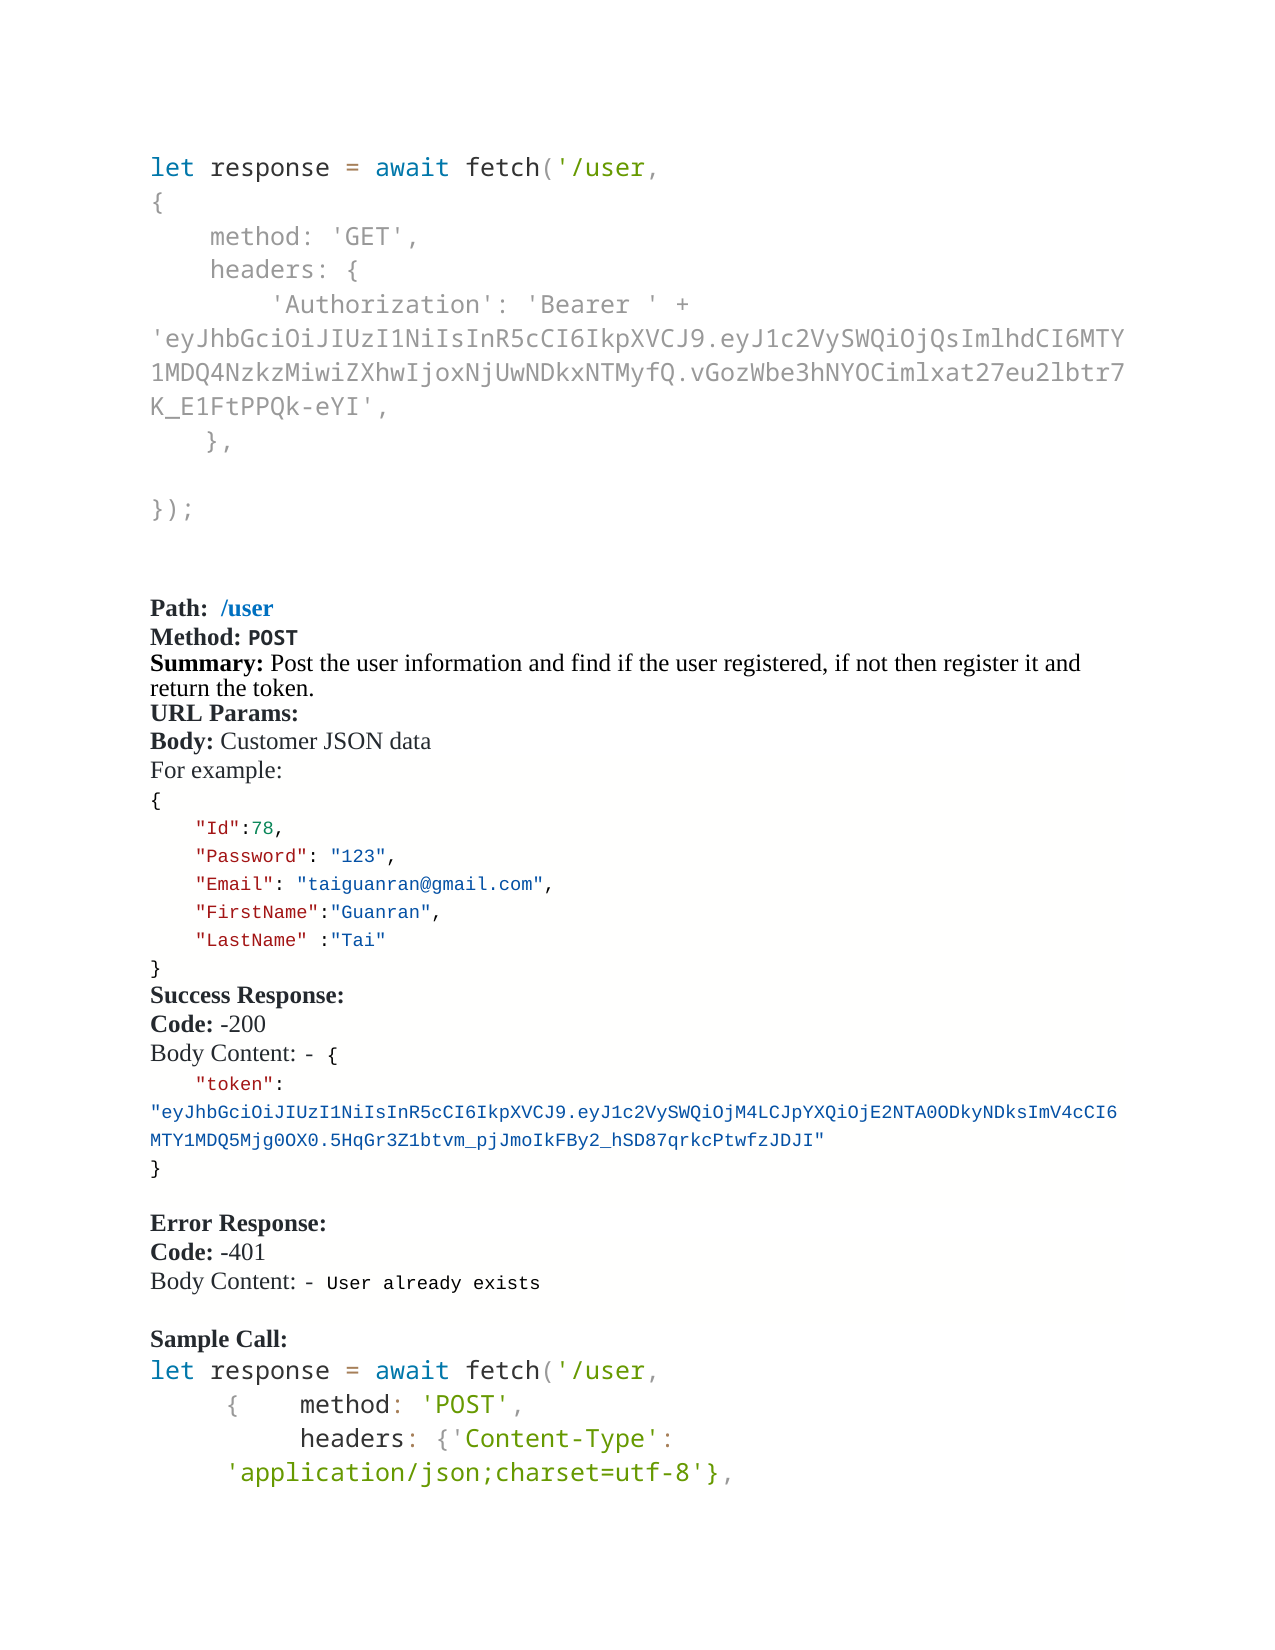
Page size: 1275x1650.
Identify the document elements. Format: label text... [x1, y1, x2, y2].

text "Email": "taiguanran@gmail.com", [150, 868, 1125, 896]
text } [150, 952, 1125, 980]
text "FirstName":"Guanran", [150, 896, 1125, 924]
text Success Response: [150, 980, 1125, 1009]
text Method: POST [150, 622, 1125, 651]
text URL Params: [150, 701, 1125, 726]
text Error Response: [150, 1208, 1125, 1237]
text Code: -401 Body Content: - User already exists [150, 1237, 1125, 1295]
text let response = await fetch('/user, [150, 150, 1125, 184]
text } [150, 1152, 1125, 1180]
text }, [150, 422, 1125, 457]
text headers: {'Content-Type': 'application/json;charset=utf-8'}, [225, 1421, 1125, 1489]
text "LastName" :"Tai" [150, 924, 1125, 952]
text Code: -200 Body Content: - { [150, 1009, 1125, 1067]
text "token": "eyJhbGciOiJIUzI1NiIsInR5cCI6IkpXVCJ9.eyJ1c2VySWQiOjM4LCJpYXQiOjE2NTA0ODkyNDksImV4cCI6MTY1MDQ5Mjg0OX0.5HqGr3Z1btvm_pjJmoIkFBy2_hSD87qrkcPtwfzJDJI" [150, 1067, 1125, 1152]
text { [150, 783, 1125, 812]
text method: 'GET', [150, 218, 1125, 252]
text 'Authorization': 'Bearer ' + 'eyJhbGciOiJIUzI1NiIsInR5cCI6IkpXVCJ9.eyJ1c2VySWQiOjQsImlhdCI6MTY1MDQ4NzkzMiwiZXhwIjoxNjUwNDkxNTMyfQ.vGozWbe3hNYOCimlxat27eu2lbtr7K_E1FtPPQk-eYI', [150, 286, 1125, 422]
text "Password": "123", [150, 840, 1125, 868]
text Sample Call: [150, 1324, 1125, 1352]
text Body: Customer JSON data [150, 726, 1125, 755]
text "Id":78, [150, 812, 1125, 840]
text For example: [150, 755, 1125, 783]
text }); [150, 491, 1125, 525]
text Path: /user [150, 593, 1125, 622]
text { method: 'POST', [150, 1387, 1125, 1421]
text { [150, 184, 1125, 218]
text headers: { [150, 252, 1125, 286]
text Summary: Post the user information and find if the user registered, if not then register it and return the token. [150, 651, 1125, 701]
text let response = await fetch('/user, [150, 1352, 1125, 1387]
